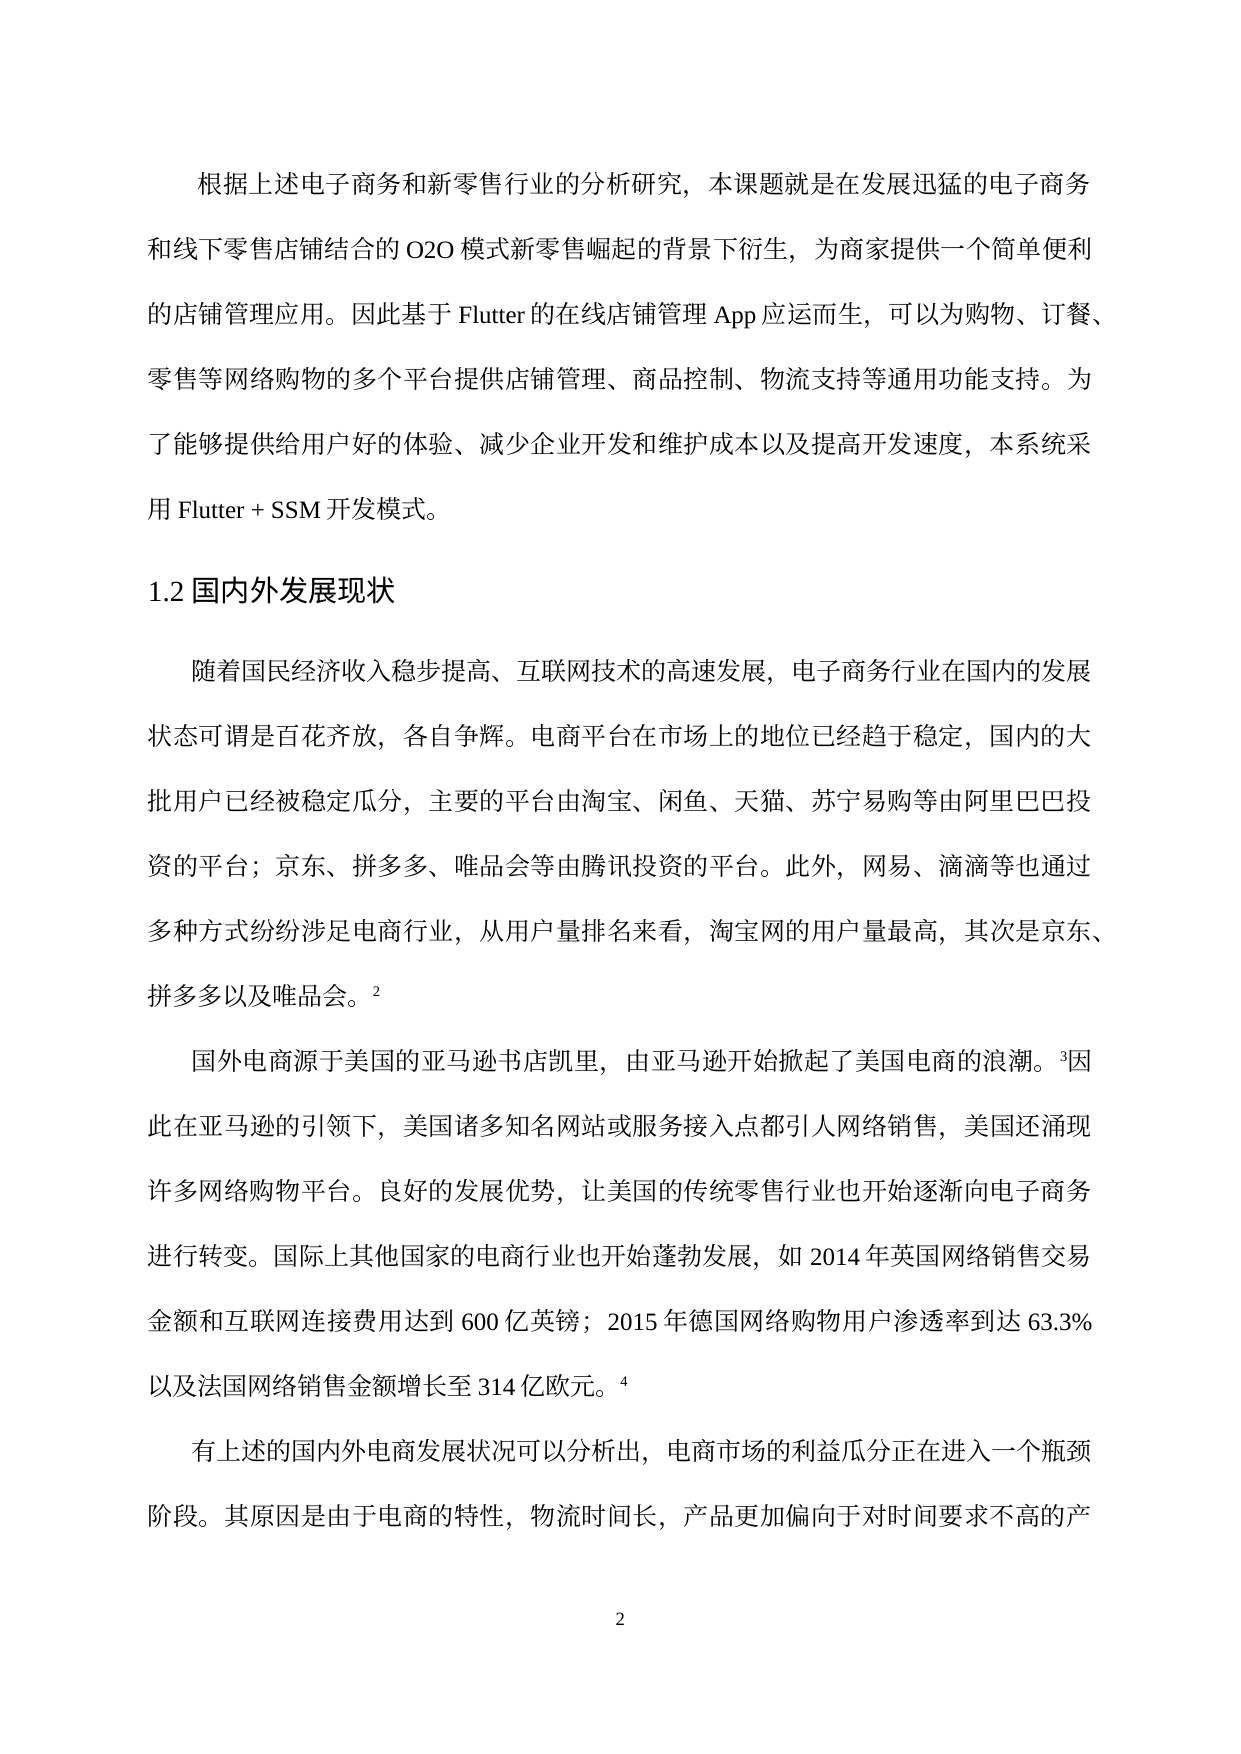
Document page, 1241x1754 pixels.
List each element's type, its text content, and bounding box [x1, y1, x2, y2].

text 国外电商源于美国的亚马逊书店凯里，由亚马逊开始掀起了美国电商的浪潮。因此在亚马逊的引领下，美国诸多知名网站或服务接入点都引人网络销售，美国还涌现许多网络购物平台。良好的发展优势，让美国的传统零售行业也开始逐渐向电子商务进行转变。国际上其他国家的电商行业也开始蓬勃发展，如2014年英国网络销售交易金额和互联网连接费用达到600亿英镑；2015年德国网络购物用户渗透率到达63.3%以及法国网络销售金额增长至314亿欧元。 [148, 1027, 1092, 1417]
text 随着国民经济收入稳步提高、互联网技术的高速发展，电子商务行业在国内的发展状态可谓是百花齐放，各自争辉。电商平台在市场上的地位已经趋于稳定，国内的大批用户已经被稳定瓜分，主要的平台由淘宝、闲鱼、天猫、苏宁易购等由阿里巴巴投资的平台；京东、拼多多、唯品会等由腾讯投资的平台。此外，网易、滴滴等也通过多种方式纷纷涉足电商行业，从用户量排名来看，淘宝网的用户量最高，其次是京东、拼多多以及唯品会。 [148, 637, 1092, 1027]
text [148, 1417, 1092, 1547]
text 1.2 国内外发展现状 [148, 556, 1092, 621]
text 根据上述电子商务和新零售行业的分析研究，本课题就是在发展迅猛的电子商务和线下零售店铺结合的O2O模式新零售崛起的背景下衍生，为商家提供一个简单便利的店铺管理应用。因此基于Flutter的在线店铺管理App应运而生，可以为购物、订餐、零售等网络购物的多个平台提供店铺管理、商品控制、物流支持等通用功能支持。为了能够提供给用户好的体验、减少企业开发和维护成本以及提高开发速度，本系统采用Flutter + SSM开发模式。 [148, 150, 1092, 540]
